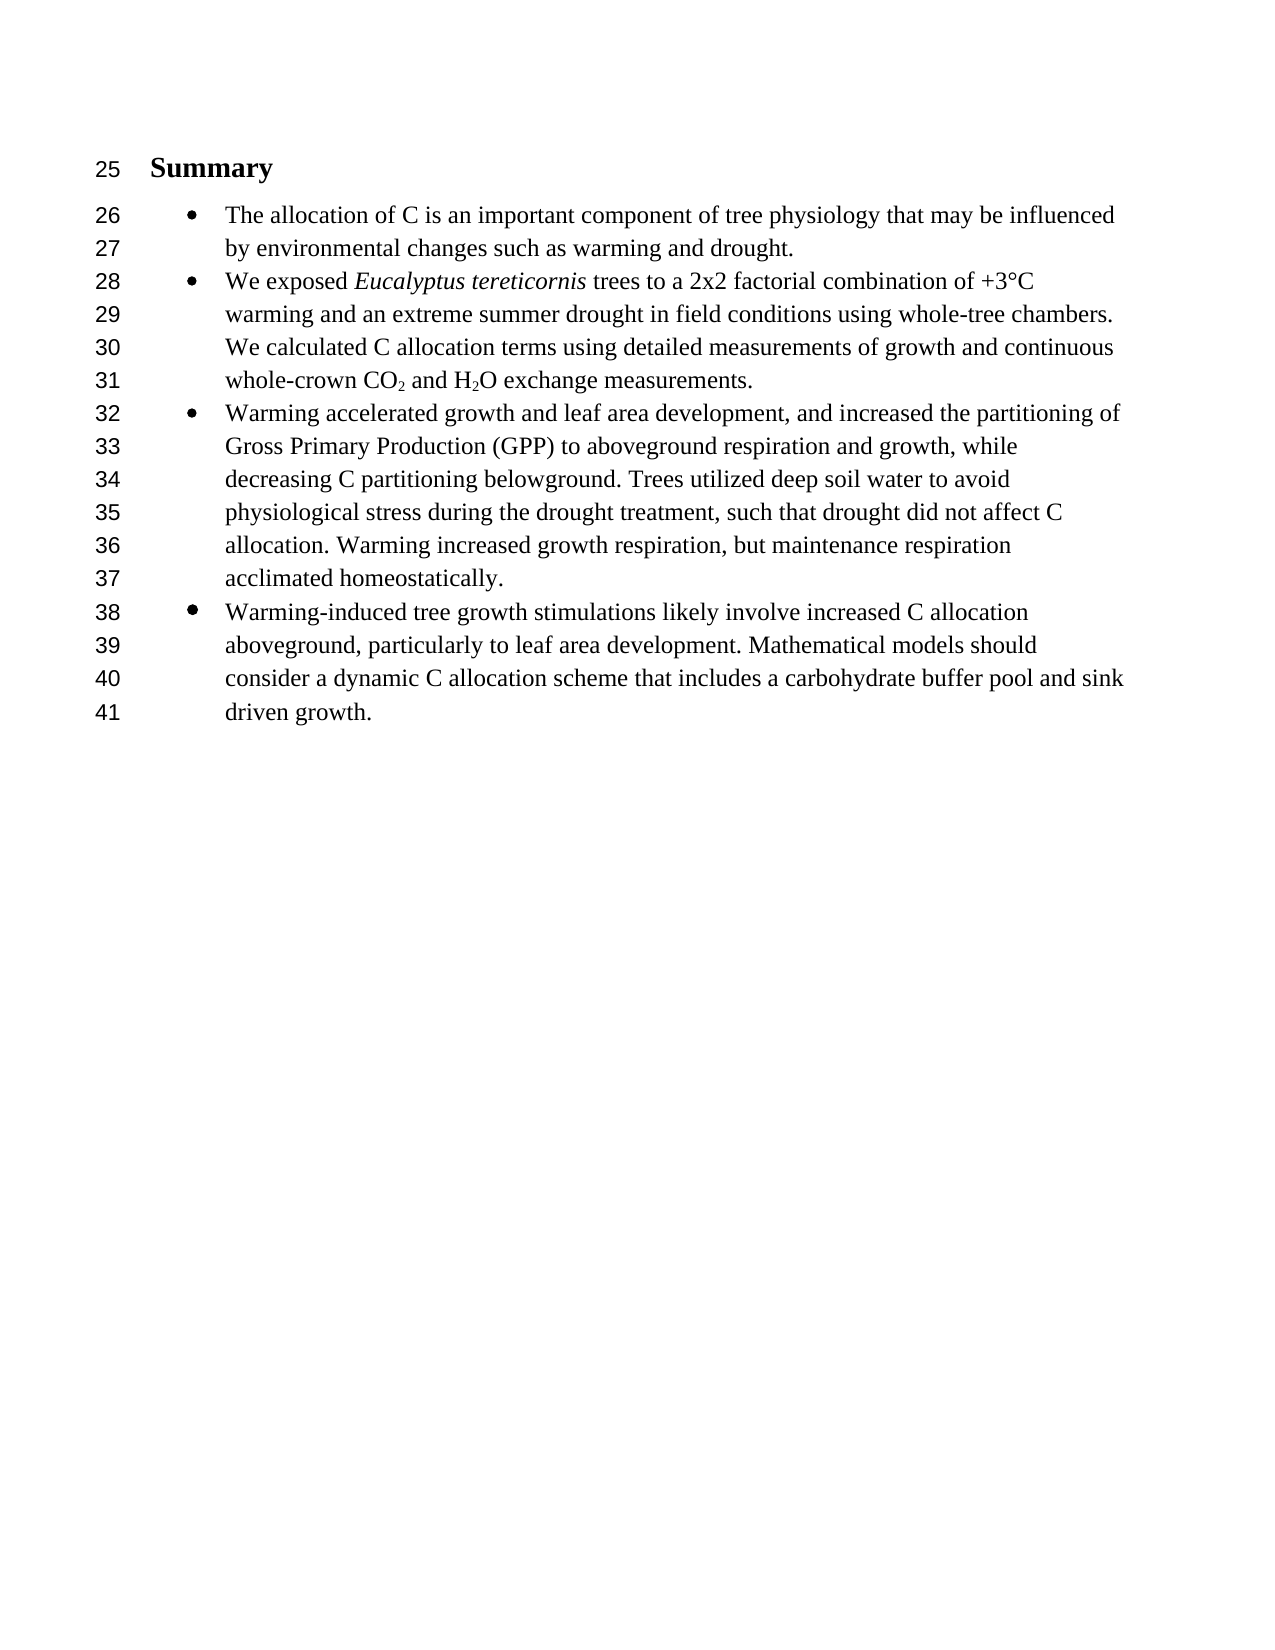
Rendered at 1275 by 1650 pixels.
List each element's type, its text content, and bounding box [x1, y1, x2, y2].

list Warming accelerated growth and leaf area development, and increased the partitioning of Gross Primary Production (GPP) to aboveground respiration and growth, while decreasing C partitioning belowground. Trees utilized deep soil water to avoid physiological stress during the drought treatment, such that drought did not affect C allocation. Warming increased growth respiration, but maintenance respiration acclimated homeostatically. [187, 398, 1125, 592]
list Warming-induced tree growth stimulations likely involve increased C allocation aboveground, particularly to leaf area development. Mathematical models should consider a dynamic C allocation scheme that includes a carbohydrate buffer pool and sink driven growth. [187, 597, 1125, 725]
list The allocation of C is an important component of tree physiology that may be influenced by environmental changes such as warming and drought. [187, 200, 1125, 262]
text Summary [150, 150, 1125, 183]
list We exposed Eucalyptus tereticornis trees to a 2x2 factorial combination of +3°C warming and an extreme summer drought in field conditions using whole-tree chambers. We calculated C allocation terms using detailed measurements of growth and continuous whole-crown CO2 and H2O exchange measurements. [187, 266, 1125, 394]
